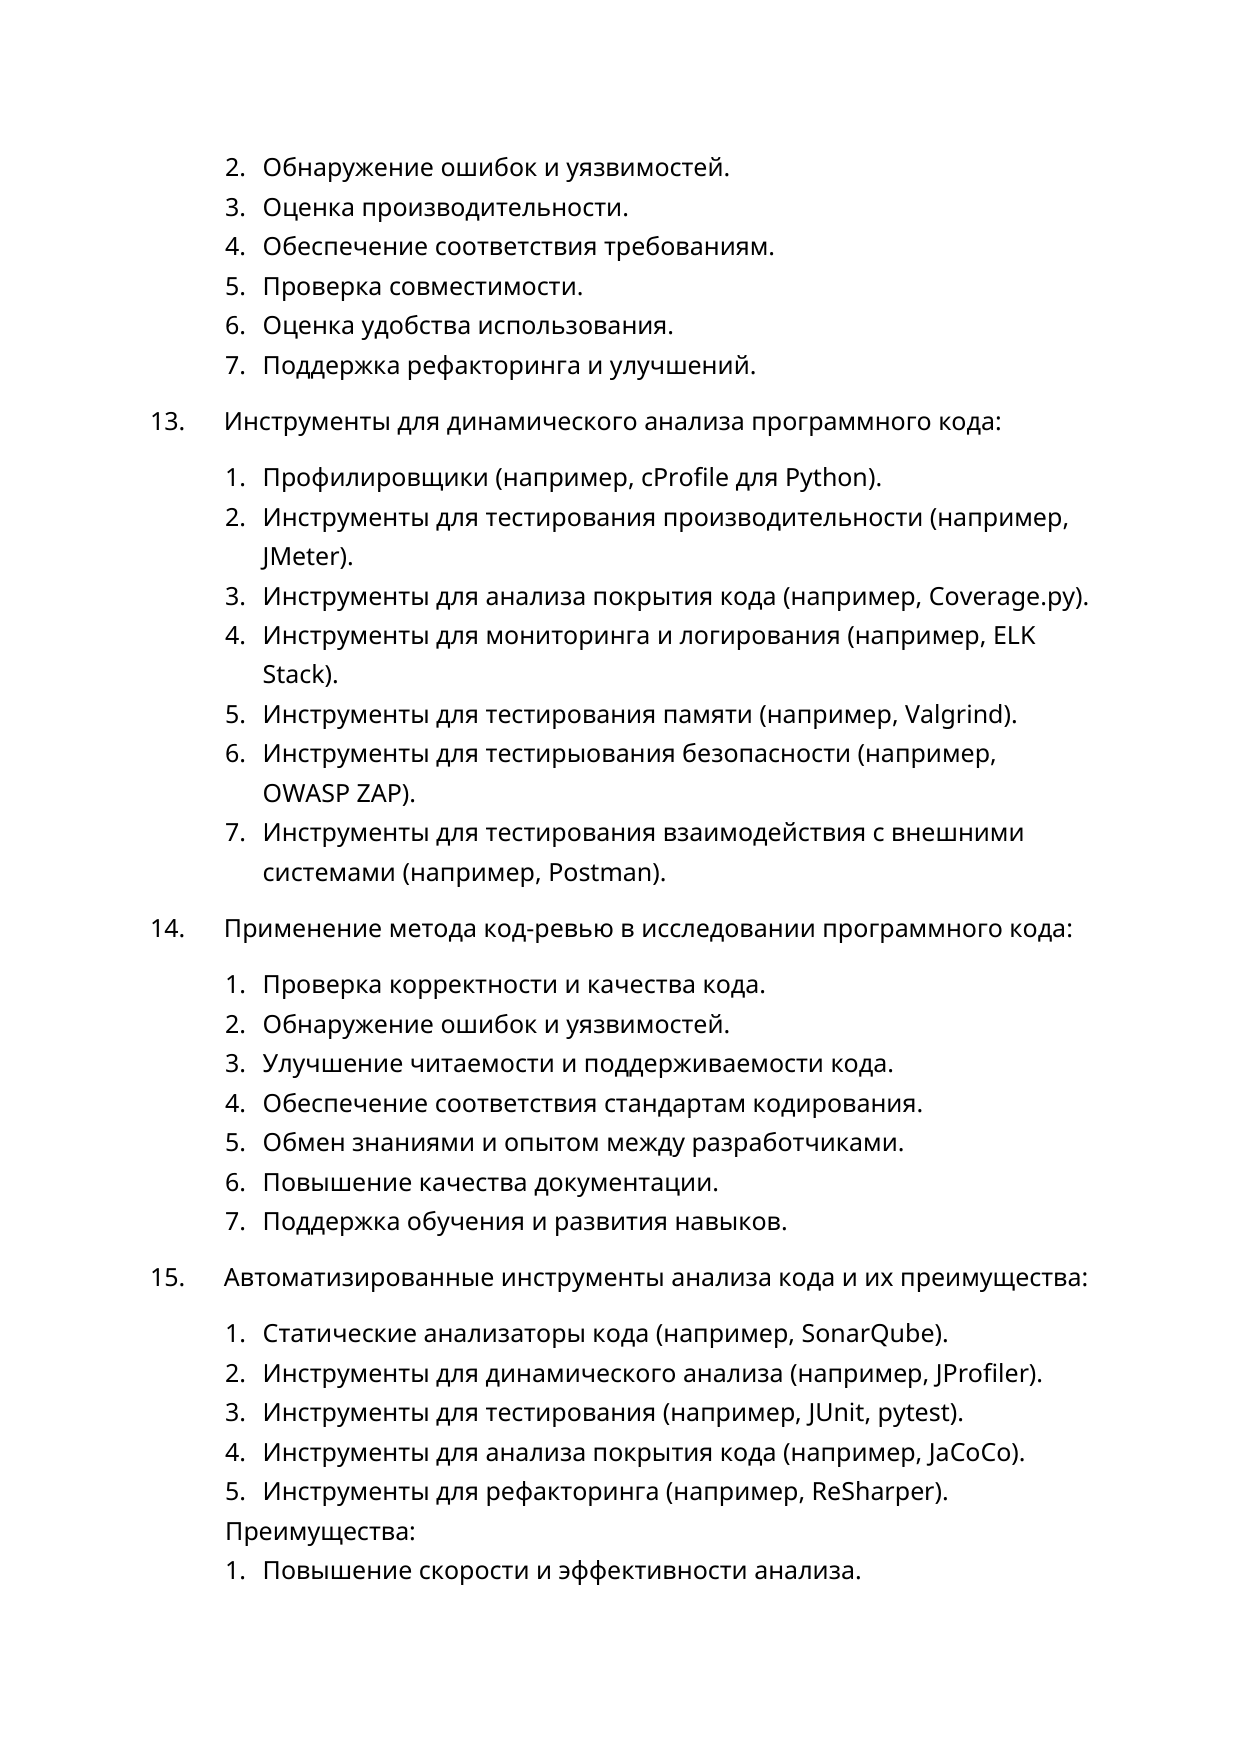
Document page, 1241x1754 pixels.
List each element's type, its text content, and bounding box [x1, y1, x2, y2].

list Инструменты для анализа покрытия кода (например, JaCoCo). [225, 1434, 1090, 1468]
list Обнаружение ошибок и уязвимостей. [225, 1006, 1090, 1040]
text 13. Инструменты для динамического анализа программного кода: [150, 403, 1090, 438]
list Инструменты для рефакторинга (например, ReSharper). [225, 1474, 1090, 1508]
list Обнаружение ошибок и уязвимостей. [225, 150, 1090, 184]
list Проверка корректности и качества кода. [225, 967, 1090, 1001]
list Оценка удобства использования. [225, 308, 1090, 342]
list Обеспечение соответствия стандартам кодирования. [225, 1085, 1090, 1119]
list Преимущества: [225, 1513, 1090, 1547]
list Инструменты для тестирования взаимодействия с внешними системами (например, Postman). [225, 815, 1090, 888]
list Инструменты для тестирования (например, JUnit, pytest). [225, 1395, 1090, 1429]
list Статические анализаторы кода (например, SonarQube). [225, 1316, 1090, 1350]
list Повышение качества документации. [225, 1164, 1090, 1198]
list Инструменты для мониторинга и логирования (например, ELK Stack). [225, 618, 1090, 691]
list Инструменты для анализа покрытия кода (например, Coverage.py). [225, 578, 1090, 612]
list Повышение скорости и эффективности анализа. [225, 1553, 1090, 1587]
list Инструменты для тестирования памяти (например, Valgrind). [225, 697, 1090, 731]
list Инструменты для тестирыования безопасности (например, OWASP ZAP). [225, 736, 1090, 809]
list Улучшение читаемости и поддерживаемости кода. [225, 1046, 1090, 1080]
list Инструменты для тестирования производительности (например, JMeter). [225, 499, 1090, 573]
list Обмен знаниями и опытом между разработчиками. [225, 1125, 1090, 1159]
list Поддержка обучения и развития навыков. [225, 1204, 1090, 1238]
list Профилировщики (например, cProfile для Python). [225, 460, 1090, 494]
list Обеспечение соответствия требованиям. [225, 229, 1090, 263]
list Проверка совместимости. [225, 268, 1090, 302]
list Оценка производительности. [225, 189, 1090, 223]
list Инструменты для динамического анализа (например, JProfiler). [225, 1355, 1090, 1389]
list Поддержка рефакторинга и улучшений. [225, 347, 1090, 381]
text 14. Применение метода код-ревью в исследовании программного кода: [150, 911, 1090, 945]
text 15. Автоматизированные инструменты анализа кода и их преимущества: [150, 1260, 1090, 1294]
